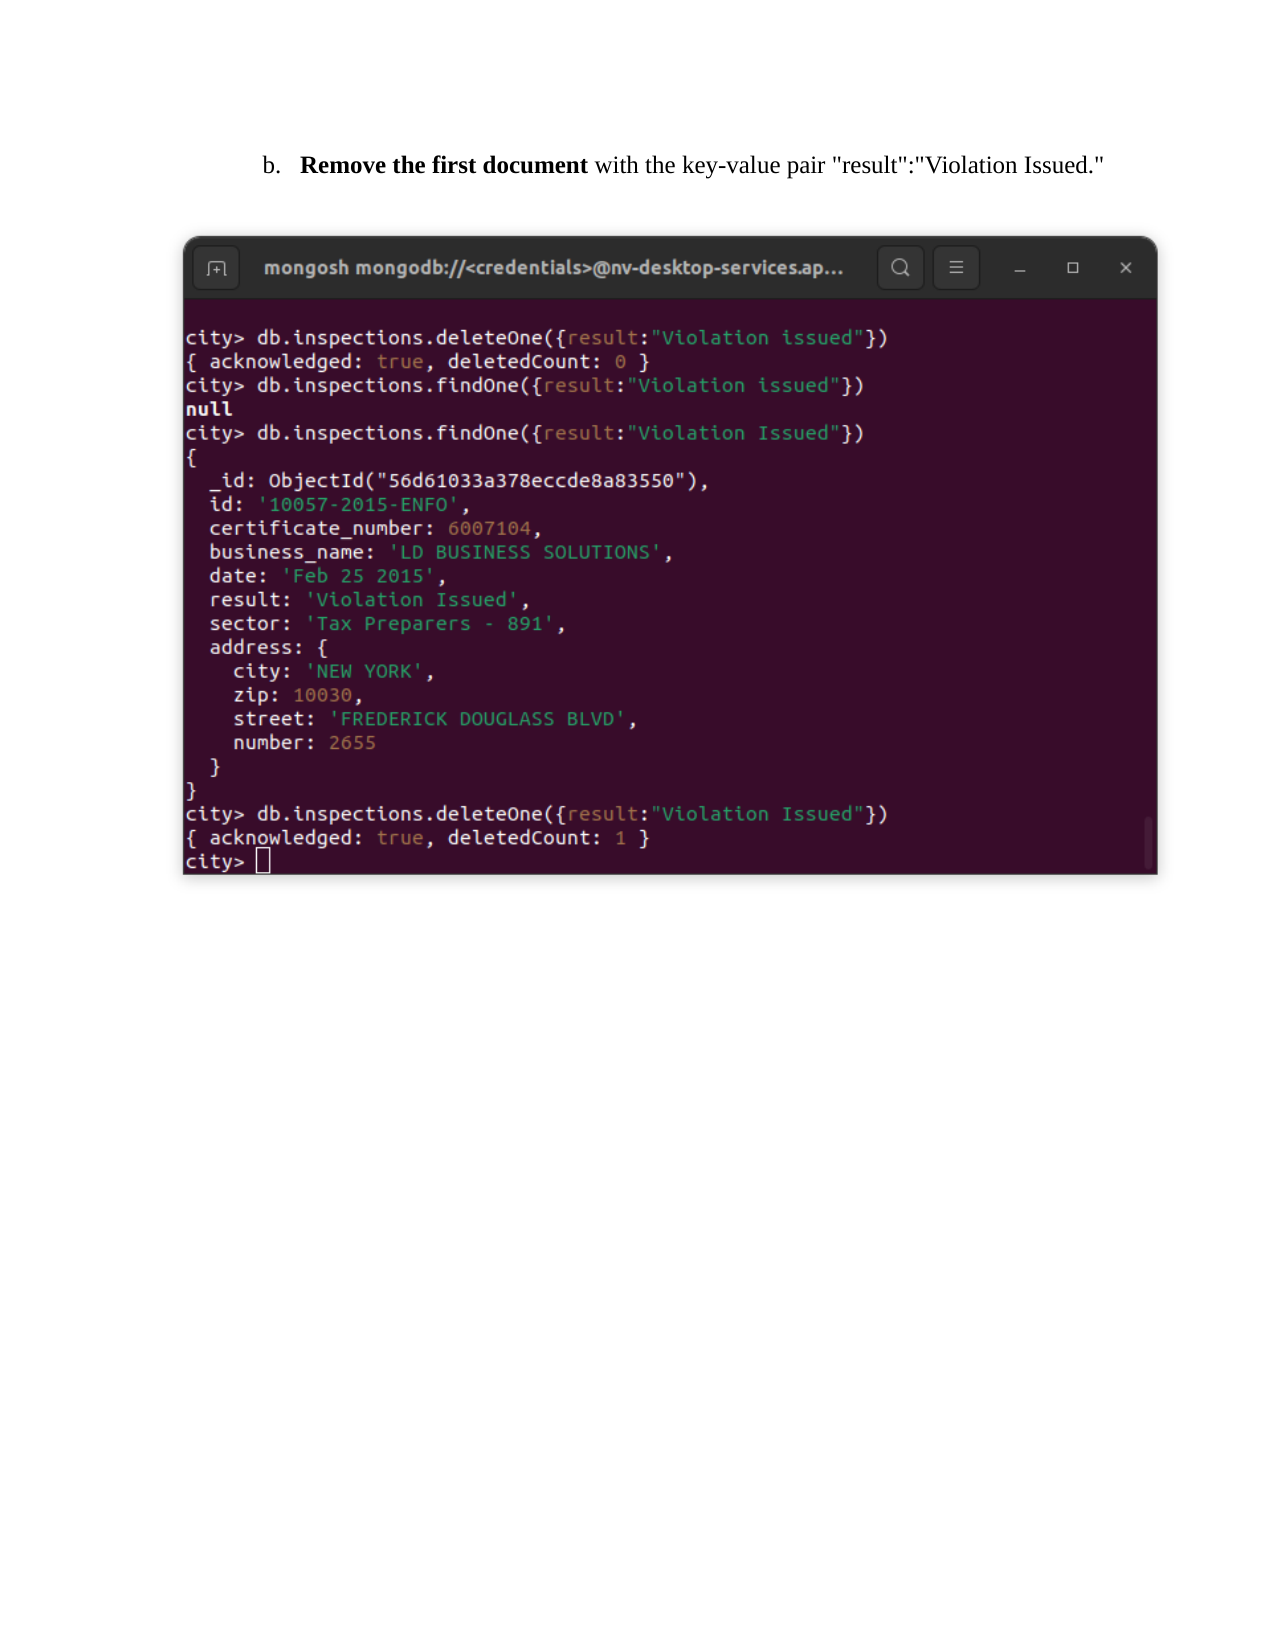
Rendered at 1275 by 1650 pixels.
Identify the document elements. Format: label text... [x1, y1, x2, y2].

picture [150, 207, 1191, 912]
list Remove the first document with the key-value pair "result":"Violation Issued." [262, 150, 1125, 179]
